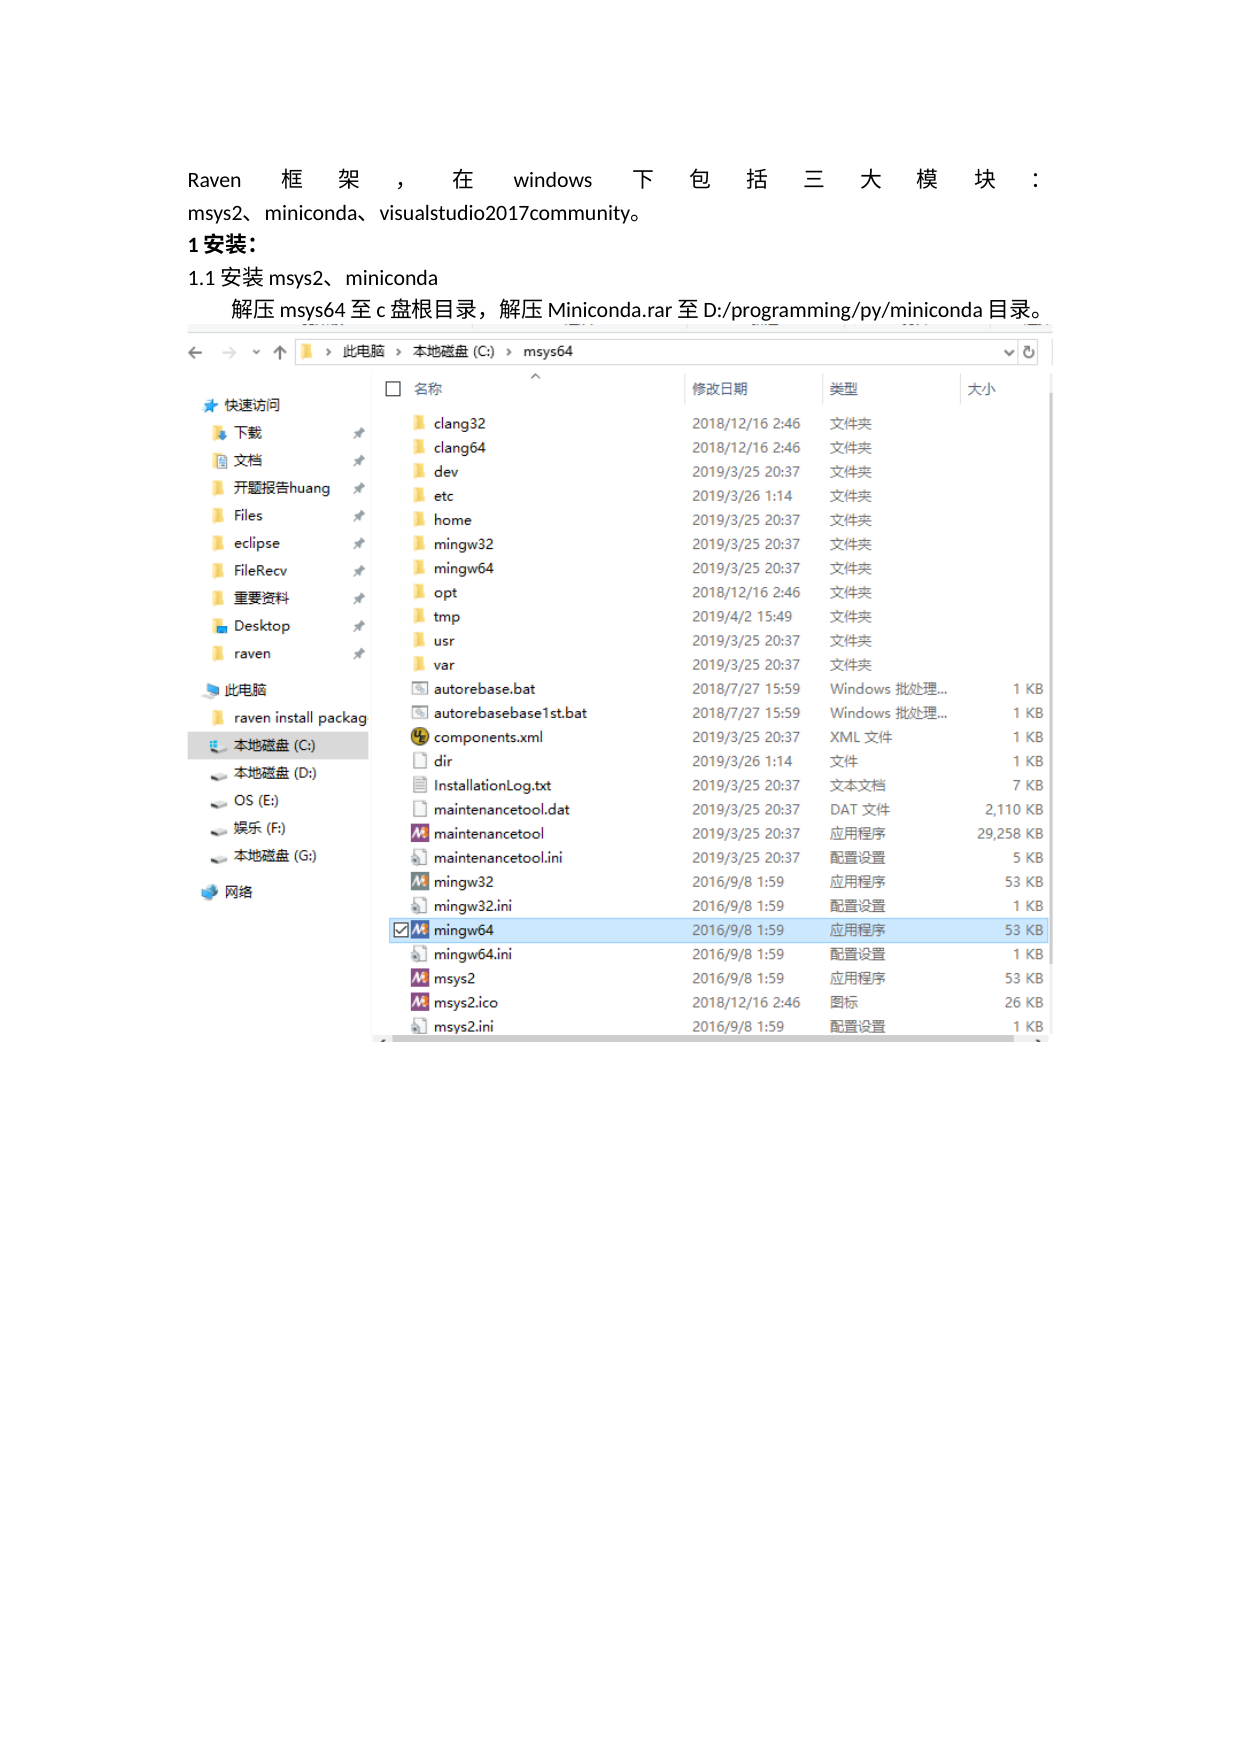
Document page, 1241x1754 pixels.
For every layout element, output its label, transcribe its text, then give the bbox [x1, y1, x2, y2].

text 1安装： [187, 227, 1053, 259]
picture [187, 324, 1053, 1042]
text 解压msys64至c盘根目录，解压Miniconda.rar至D:/programming/py/miniconda目录。 [187, 292, 1053, 324]
text Raven框架，在windows下包括三大模块：msys2、miniconda、visualstudio2017community。 [187, 162, 1053, 227]
text 1.1 安装msys2、miniconda [187, 259, 1053, 292]
